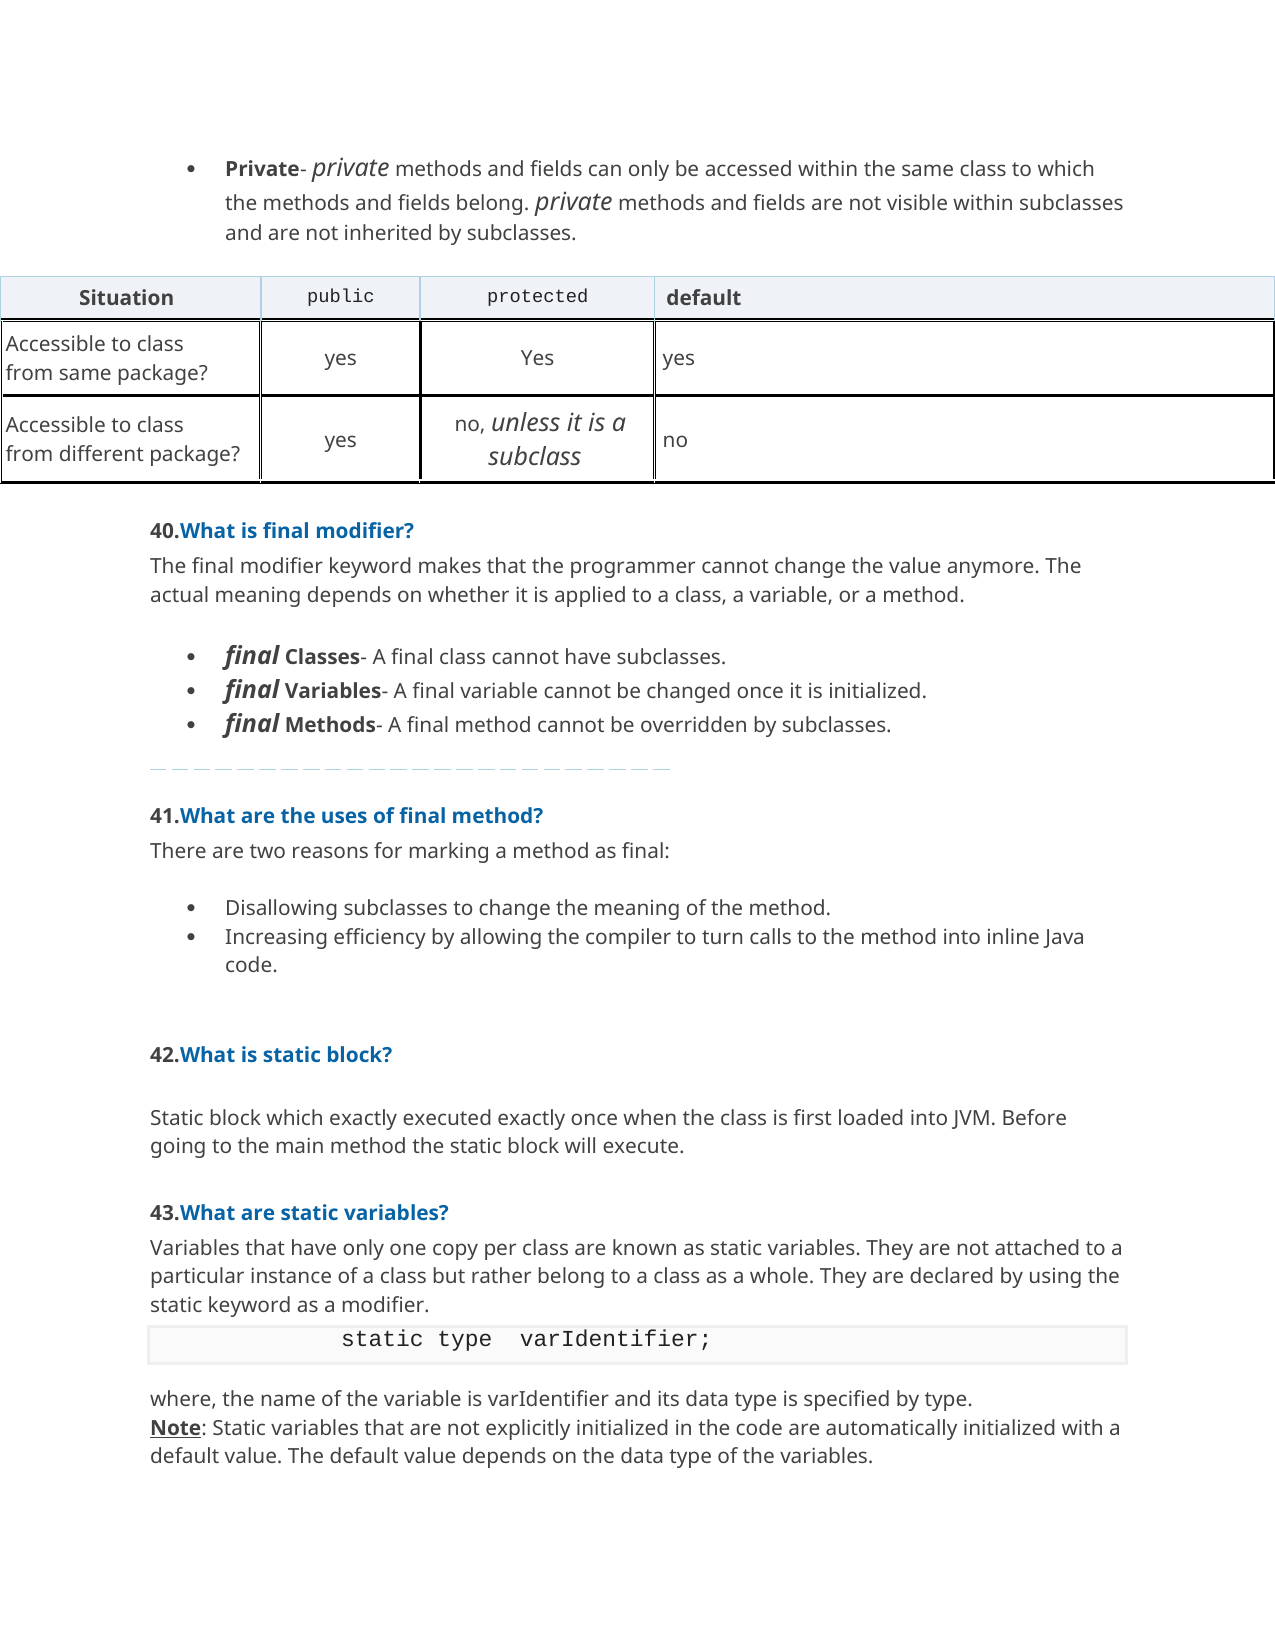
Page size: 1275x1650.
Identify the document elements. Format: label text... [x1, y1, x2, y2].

table_header default [655, 277, 1274, 318]
table_header protected [421, 277, 654, 318]
table_cell no, unless it is a subclass [420, 397, 654, 481]
list Private- private methods and fields can only be accessed within the same class to which the methods and fields belong. private methods and fields are not visible within subclasses and are not inherited by subclasses. [187, 150, 1125, 247]
text Variables that have only one copy per class are known as static variables. They are not attached to a particular instance of a class but rather belong to a class as a whole. They are declared by using the static keyword as a modifier. [150, 1233, 1125, 1318]
list final Classes- A final class cannot have subclasses. [187, 637, 1125, 671]
table_cell Accessible to class from same package? [2, 322, 259, 394]
list Disallowing subclasses to change the meaning of the method. [187, 893, 1125, 922]
table_cell yes [656, 322, 1273, 394]
text static type varIdentifier; [150, 1328, 1125, 1362]
text Static block which exactly executed exactly once when the class is first loaded into JVM. Before going to the main method the static block will execute. [150, 1103, 1125, 1160]
list final Variables- A final variable cannot be changed once it is initialized. [187, 671, 1125, 705]
text 40.What is final modifier? [150, 484, 1125, 545]
table_header public [262, 277, 419, 318]
table_cell Accessible to class from different package? [2, 397, 261, 481]
text The final modifier keyword makes that the programmer cannot change the value anymore. The actual meaning depends on whether it is applied to a class, a variable, or a method. [150, 551, 1125, 608]
text 43.What are static variables? [150, 1166, 1125, 1227]
text 42.What is static block? [150, 1008, 1125, 1097]
text 41.What are the uses of final method? [150, 769, 1125, 829]
text where, the name of the variable is varIdentifier and its data type is specified by type. Note: Static variables that are not explicitly initialized in the code are automatically initialized with a default value. The default value depends on the data type of the variables. [150, 1384, 1125, 1470]
table_cell Yes [422, 322, 653, 394]
table_cell yes [262, 322, 419, 394]
list final Methods- A final method cannot be overridden by subclasses. [187, 705, 1125, 739]
table_header Situation [1, 277, 260, 318]
text There are two reasons for marking a method as final: [150, 836, 1125, 864]
list Increasing efficiency by allowing the compiler to turn calls to the method into inline Java code. [187, 922, 1125, 979]
table_cell no [655, 397, 1275, 481]
table_cell yes [261, 397, 420, 481]
